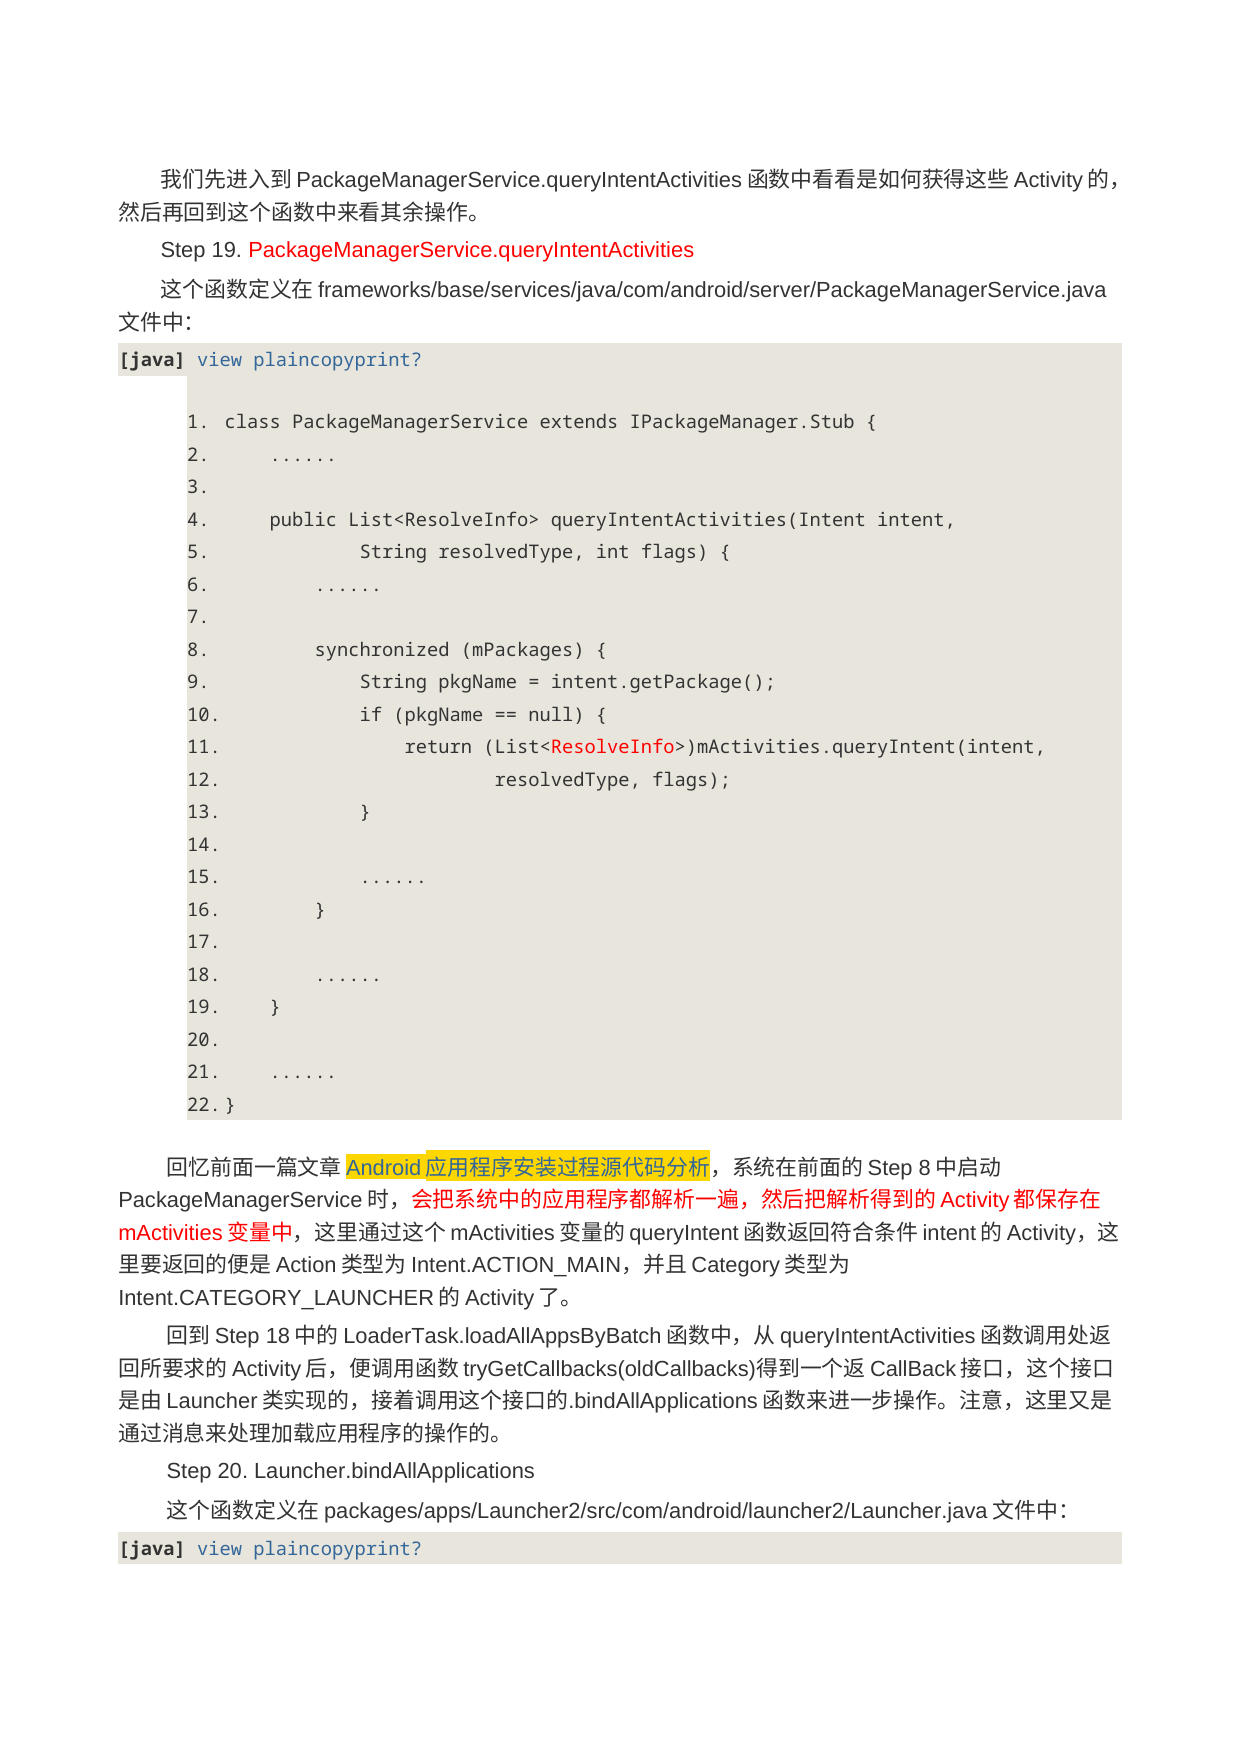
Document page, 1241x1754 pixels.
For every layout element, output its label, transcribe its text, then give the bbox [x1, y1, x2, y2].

text Step 20. Launcher.bindAllApplications [118, 1454, 1122, 1487]
list String pkgName = intent.getPackage(); [187, 665, 1122, 697]
text 回忆前面一篇文章Android应用程序安装过程源代码分析，系统在前面的Step 8中启动PackageManagerService时，会把系统中的应用程序都解析一遍，然后把解析得到的Activity都保存在mActivities变量中，这里通过这个mActivities变量的queryIntent函数返回符合条件intent的Activity，这里要返回的便是Action类型为Intent.ACTION_MAIN，并且Category类型为Intent.CATEGORY_LAUNCHER的Activity了。 [118, 1149, 1122, 1312]
list } [187, 892, 1122, 925]
text 回到Step 18中的 LoaderTask.loadAllAppsByBatch函数中，从queryIntentActivities函数调用处返回所要求的Activity后，便调用函数tryGetCallbacks(oldCallbacks)得到一个返CallBack接口，这个接口是由Launcher类实现的，接着调用这个接口的.bindAllApplications函数来进一步操作。注意，这里又是通过消息来处理加载应用程序的操作的。 [118, 1318, 1122, 1448]
list } [187, 1087, 1122, 1120]
text [java] view plaincopyprint? [118, 343, 1122, 376]
list public List<ResolveInfo> queryIntentActivities(Intent intent, [187, 502, 1122, 535]
list } [187, 990, 1122, 1022]
list if (pkgName == null) { [187, 697, 1122, 730]
list ...... [187, 1055, 1122, 1087]
list ...... [187, 957, 1122, 990]
list ...... [187, 567, 1122, 600]
list return (List<ResolveInfo>)mActivities.queryIntent(intent, [187, 730, 1122, 762]
list String resolvedType, int flags) { [187, 535, 1122, 567]
text 这个函数定义在frameworks/base/services/java/com/android/server/PackageManagerService.java文件中： [118, 272, 1122, 337]
list resolvedType, flags); [187, 762, 1122, 795]
text [java] view plaincopyprint? [118, 1532, 1122, 1564]
text Step 19. PackageManagerService.queryIntentActivities [118, 233, 1122, 266]
list ...... [187, 860, 1122, 892]
text 我们先进入到PackageManagerService.queryIntentActivities函数中看看是如何获得这些Activity的，然后再回到这个函数中来看其余操作。 [118, 162, 1122, 227]
text 这个函数定义在packages/apps/Launcher2/src/com/android/launcher2/Launcher.java文件中： [118, 1493, 1122, 1525]
list } [187, 795, 1122, 827]
list synchronized (mPackages) { [187, 632, 1122, 665]
list class PackageManagerService extends IPackageManager.Stub { [187, 405, 1122, 437]
list ...... [187, 437, 1122, 470]
